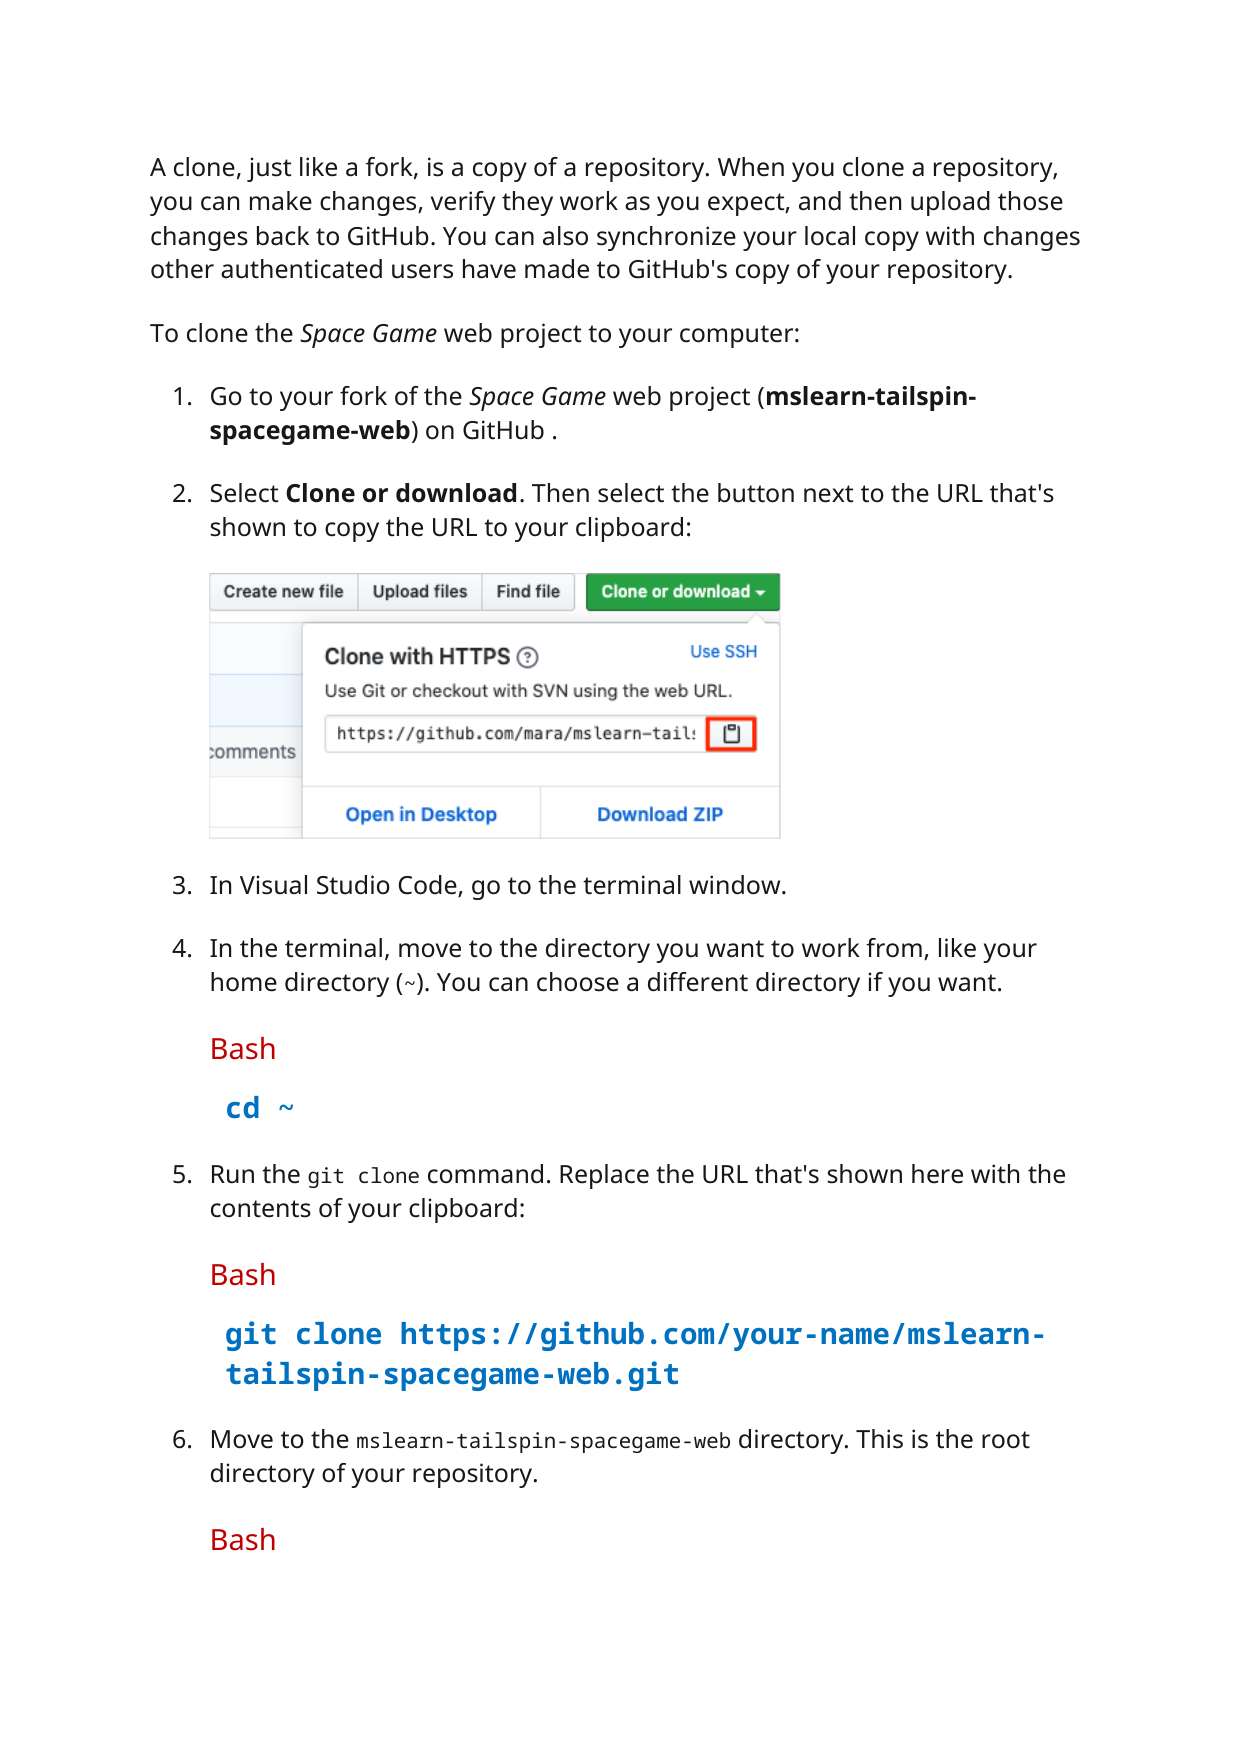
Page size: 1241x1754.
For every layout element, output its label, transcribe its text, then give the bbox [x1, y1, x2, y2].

text To clone the Space Game web project to your computer: [150, 315, 1090, 349]
list In the terminal, move to the directory you want to work from, like your home directory (~). You can choose a different directory if you want. [172, 931, 1090, 999]
list Select Clone or download. Then select the button next to the URL that's shown to copy the URL to your clipboard: [172, 476, 1090, 544]
picture [209, 573, 781, 839]
list Run the git clone command. Replace the URL that's shown here with the contents of your clipboard: [172, 1156, 1090, 1224]
list Go to your fork of the Space Game web project (mslearn-tailspin-spacegame-web) on GitHub . [172, 379, 1090, 447]
text git clone https://github.com/your-name/mslearn-tailspin-spacegame-web.git [225, 1313, 1090, 1393]
text Bash [209, 1254, 1090, 1293]
list Move to the mslearn-tailspin-spacegame-web directory. This is the root directory of your repository. [172, 1422, 1090, 1490]
text Bash [209, 1519, 1090, 1559]
list In Visual Studio Code, go to the terminal window. [172, 868, 1090, 902]
text Bash [209, 1028, 1090, 1068]
text A clone, just like a fork, is a copy of a repository. When you clone a repository, you can make changes, verify they work as you expect, and then upload those changes back to GitHub. You can also synchronize your local copy with changes other authenticated users have made to GitHub's copy of your repository. [150, 150, 1090, 286]
text cd ~ [225, 1088, 1090, 1127]
